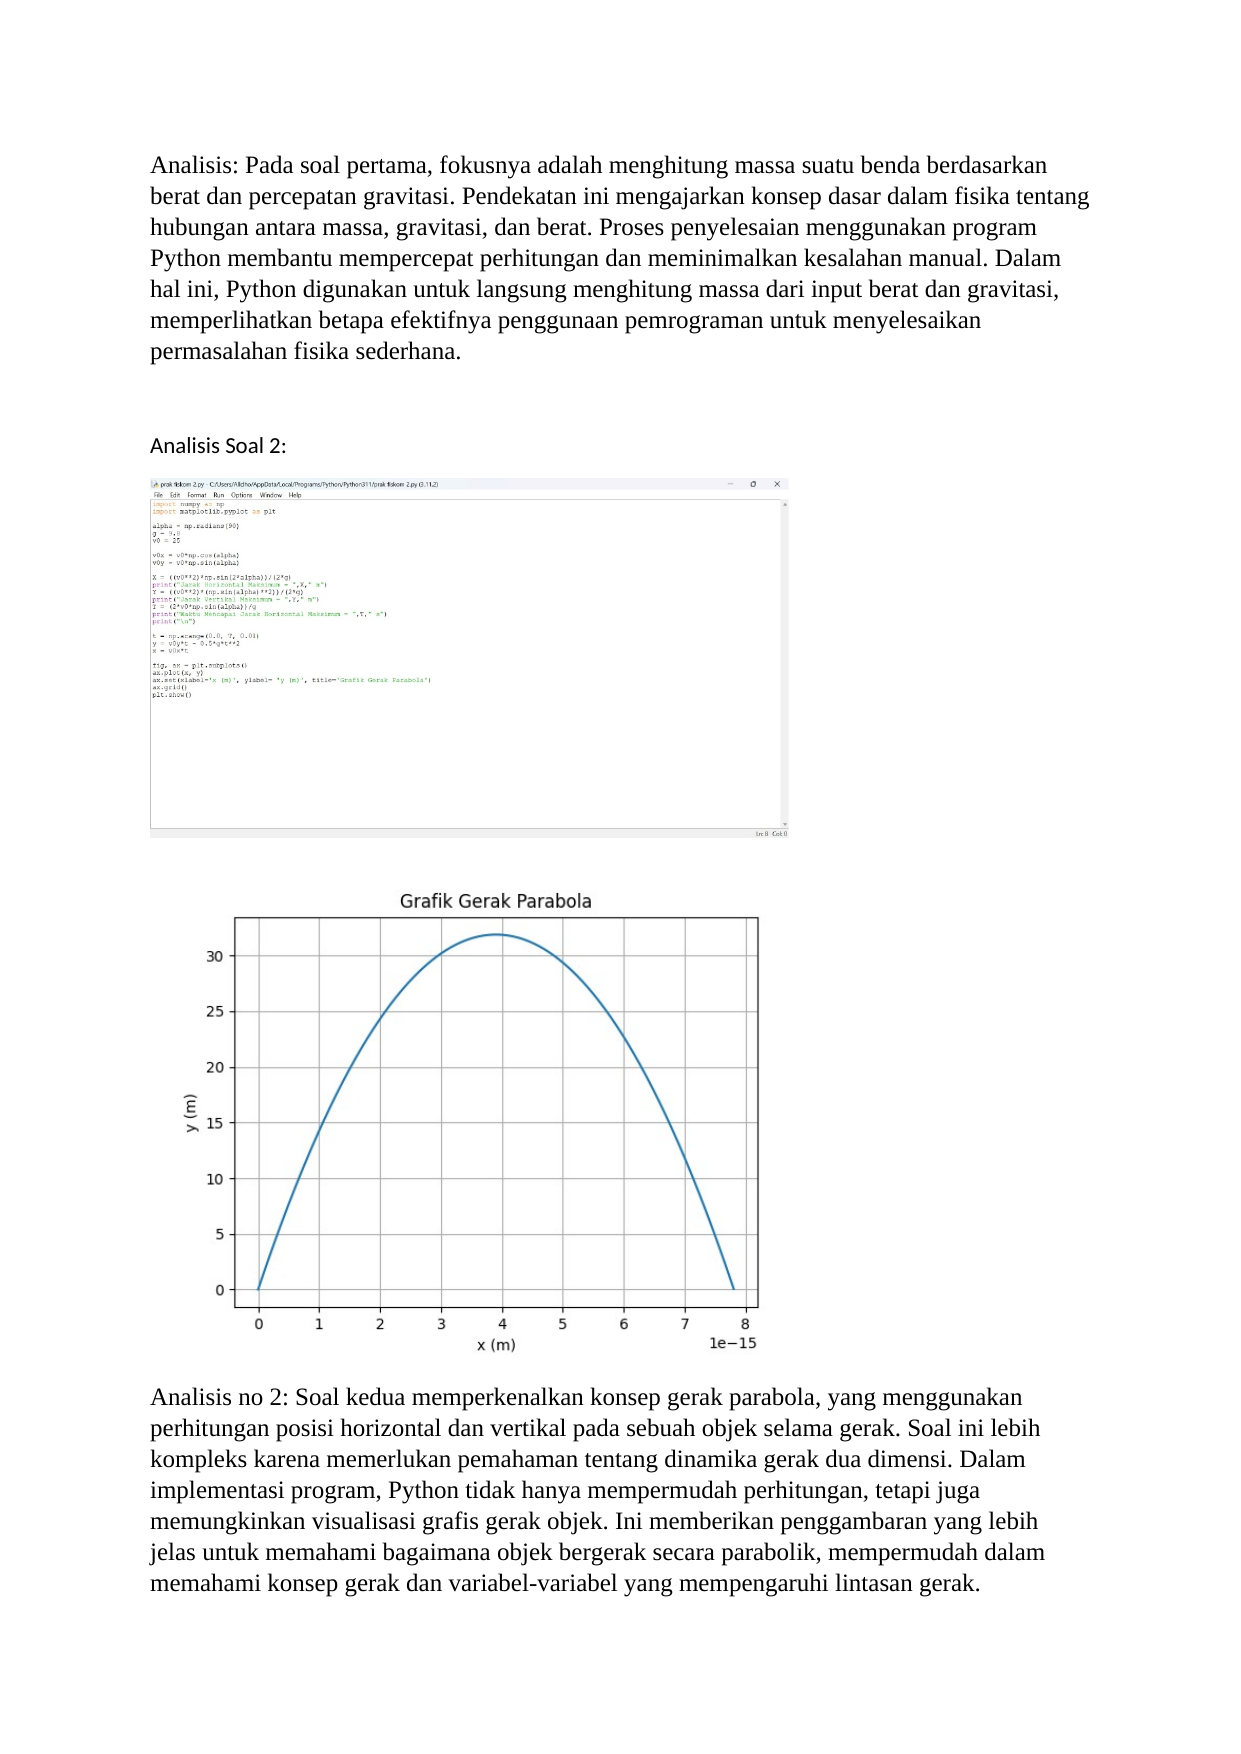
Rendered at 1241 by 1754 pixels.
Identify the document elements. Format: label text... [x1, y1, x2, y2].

picture [150, 478, 789, 838]
text Analisis: Pada soal pertama, fokusnya adalah menghitung massa suatu benda berdasarkan berat dan percepatan gravitasi. Pendekatan ini mengajarkan konsep dasar dalam fisika tentang hubungan antara massa, gravitasi, dan berat. Proses penyelesaian menggunakan program Python membantu mempercepat perhitungan dan meminimalkan kesalahan manual. Dalam hal ini, Python digunakan untuk langsung menghitung massa dari input berat dan gravitasi, memperlihatkan betapa efektifnya penggunaan pemrograman untuk menyelesaikan permasalahan fisika sederhana. [150, 150, 1090, 365]
text Analisis no 2: Soal kedua memperkenalkan konsep gerak parabola, yang menggunakan perhitungan posisi horizontal dan vertikal pada sebuah objek selama gerak. Soal ini lebih kompleks karena memerlukan pemahaman tentang dinamika gerak dua dimensi. Dalam implementasi program, Python tidak hanya mempermudah perhitungan, tetapi juga memungkinkan visualisasi grafis gerak objek. Ini memberikan penggambaran yang lebih jelas untuk memahami bagaimana objek bergerak secara parabolik, mempermudah dalam memahami konsep gerak dan variabel-variabel yang mempengaruhi lintasan gerak. [150, 1382, 1090, 1597]
picture [150, 856, 825, 1363]
text Analisis Soal 2: [150, 432, 1090, 460]
